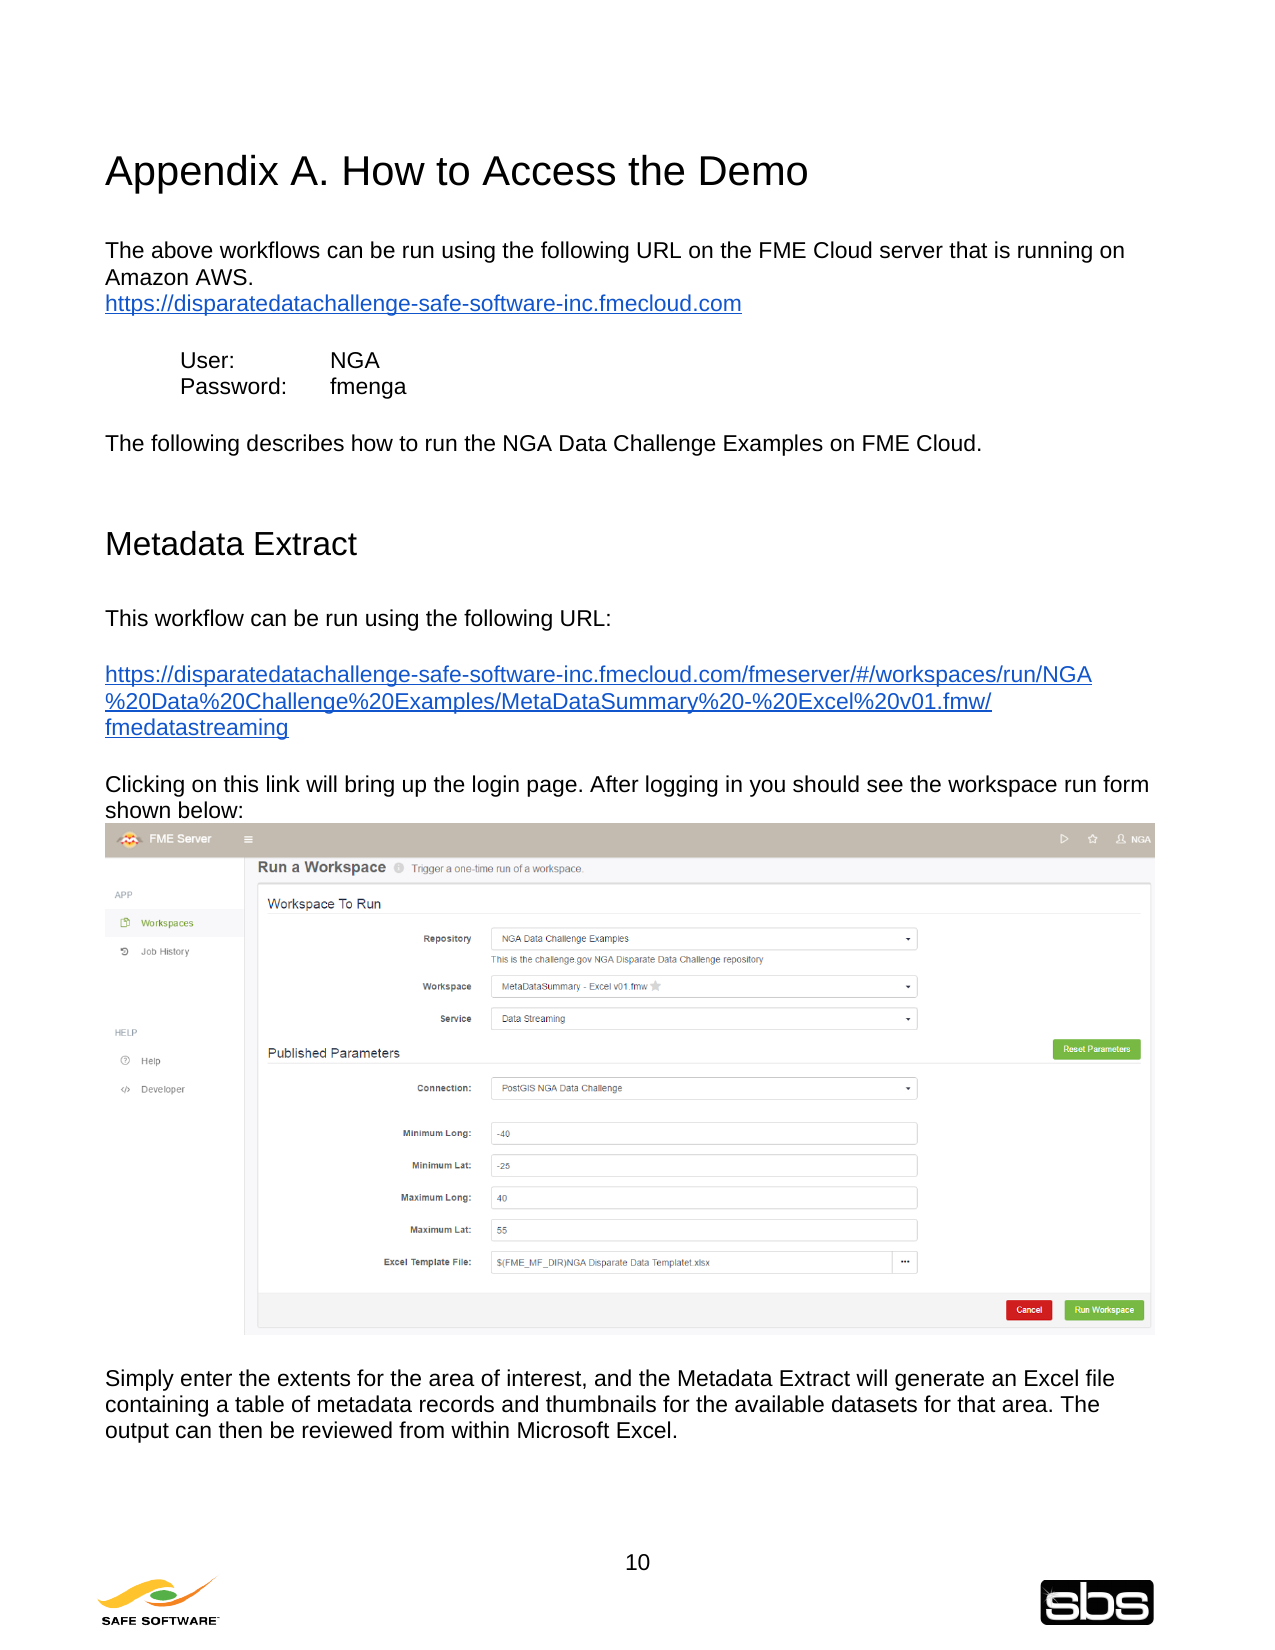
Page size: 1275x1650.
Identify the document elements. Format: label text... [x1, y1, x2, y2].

text The above workflows can be run using the following URL on the FME Cloud server that is running on Amazon AWS. [105, 237, 1170, 290]
text This workflow can be run using the following URL: [105, 605, 1170, 631]
text User: NGA [105, 347, 1170, 373]
text https://disparatedatachallenge-safe-software-inc.fmecloud.com/fmeserver/#/workspaces/run/NGA%20Data%20Challenge%20Examples/MetaDataSummary%20-%20Excel%20v01.fmw/fmedatastreaming [105, 661, 1170, 740]
text Clicking on this link will bring up the login page. After logging in you should see the workspace run form shown below: [105, 771, 1170, 823]
text https://disparatedatachallenge-safe-software-inc.fmecloud.com [105, 290, 1170, 316]
picture [92, 1570, 224, 1630]
picture [105, 823, 1155, 1335]
text Simply enter the extents for the area of interest, and the Metadata Extract will generate an Excel file containing a table of metadata records and thumbnails for the available datasets for that area. The output can then be reviewed from within Microsoft Excel. [105, 1364, 1170, 1444]
text The following describes how to run the NGA Data Challenge Examples on FME Cloud. [105, 429, 1170, 456]
subtitle Appendix A. How to Access the Demo [105, 147, 1170, 194]
text Password: fmenga [105, 373, 1170, 399]
subtitle Metadata Extract [105, 523, 1170, 562]
picture [1040, 1580, 1154, 1625]
